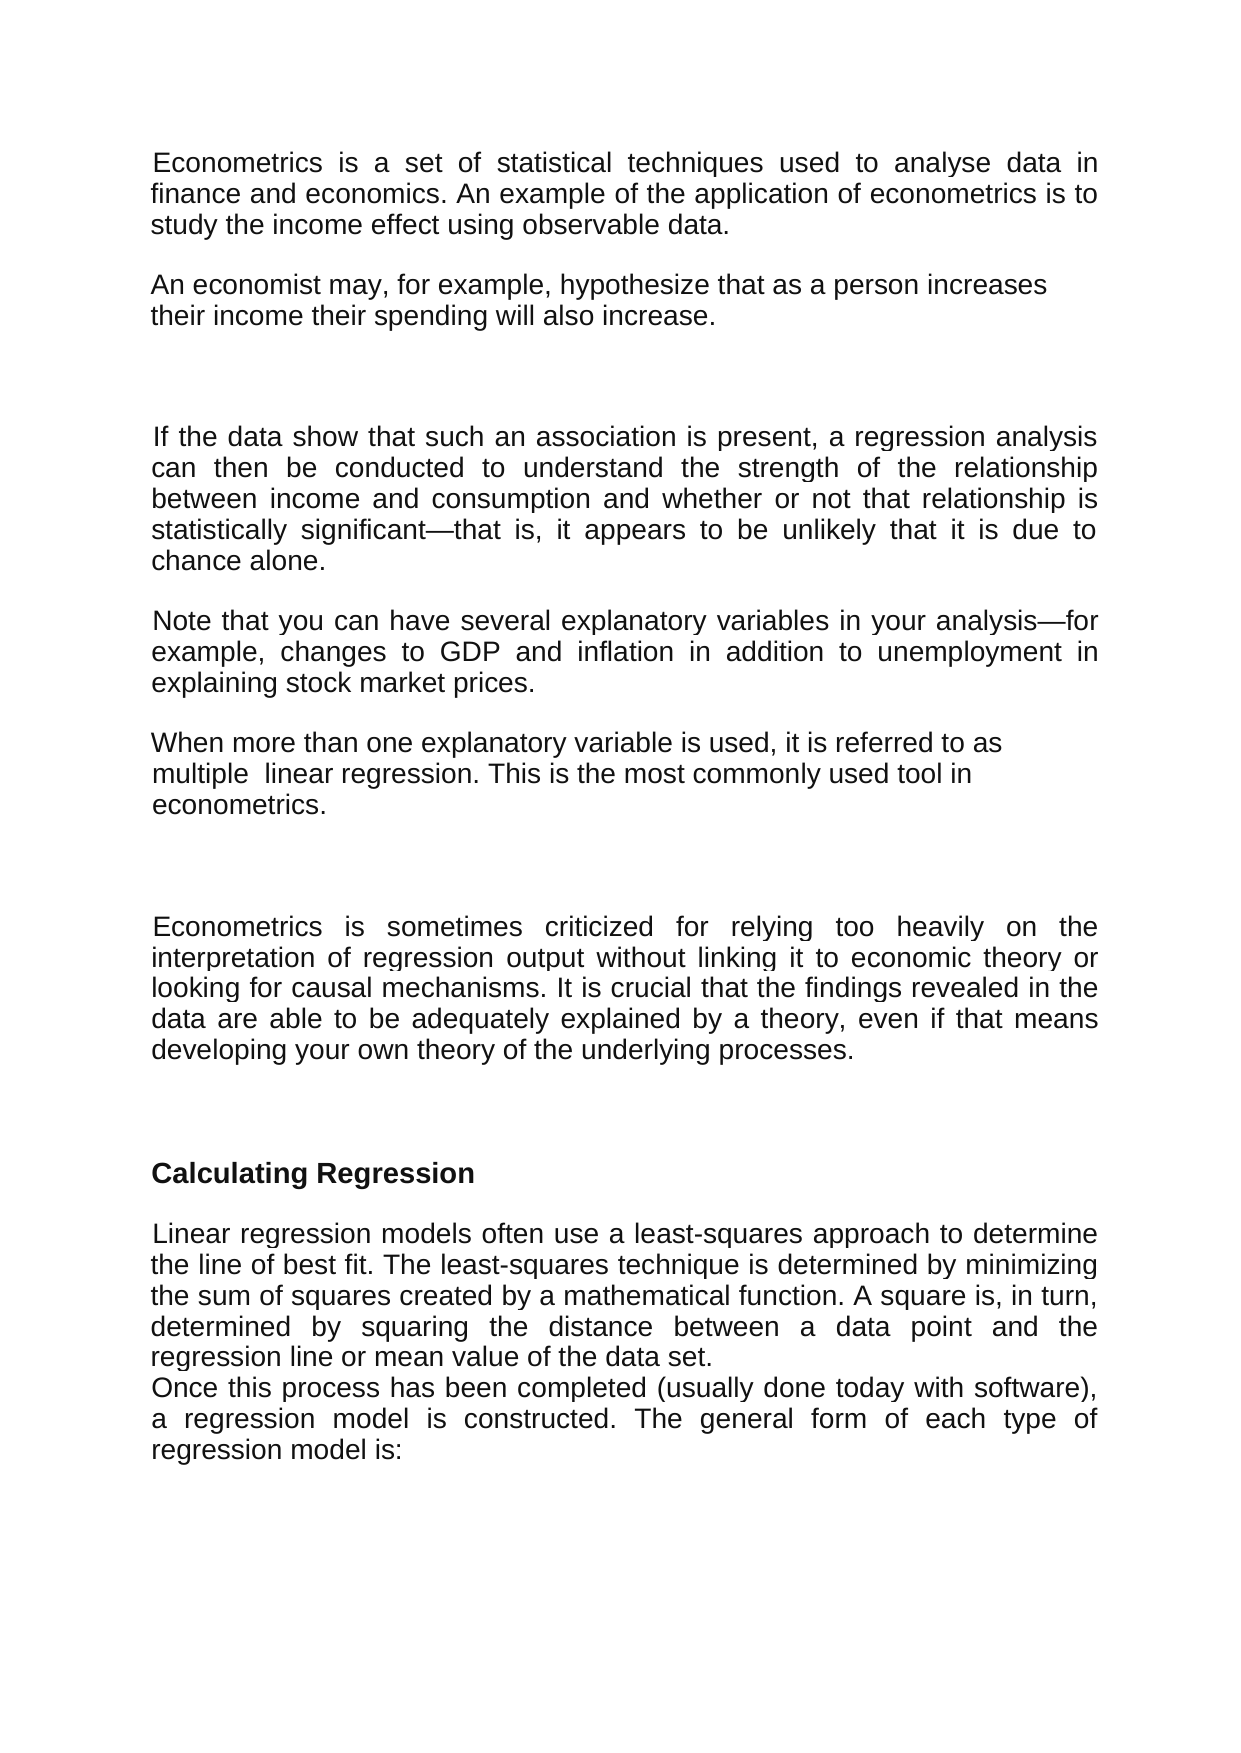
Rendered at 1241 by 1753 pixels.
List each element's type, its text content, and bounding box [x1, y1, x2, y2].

text When more than one explanatory variable is used, it is referred to as multiple linear regression. This is the most commonly used tool in econometrics. [151, 727, 1098, 821]
text Calculating Regression [151, 1157, 1098, 1190]
text Once this process has been completed (usually done today with software), a regression model is constructed. The general form of each type of regression model is: [151, 1434, 1098, 1465]
text Note that you can have several explanatory variables in your analysis—for example, changes to GDP and inflation in addition to unemployment in explaining stock market prices. [151, 667, 1099, 698]
text Econometrics is a set of statistical techniques used to analyse data in finance and economics. An example of the application of econometrics is to study the income effect using observable data. [150, 209, 1099, 240]
text Linear regression models often use a least-squares approach to determine the line of best fit. The least-squares technique is determined by minimizing the sum of squares created by a mathematical function. A square is, in turn, determined by squaring the distance between a data point and the regression line or mean value of the data set. [150, 1342, 1098, 1373]
text If the data show that such an association is present, a regression analysis can then be conducted to understand the strength of the relationship between income and consumption and whether or not that relationship is statistically significant—that is, it appears to be unlikely that it is due to chance alone. [151, 545, 1098, 576]
text An economist may, for example, hypothesize that as a person increases their income their spending will also increase. [150, 269, 1098, 331]
text Econometrics is sometimes criticized for relying too heavily on the interpretation of regression output without linking it to economic theory or looking for causal mechanisms. It is crucial that the findings revealed in the data are able to be adequately explained by a theory, even if that means developing your own theory of the underlying processes. [151, 1035, 1099, 1066]
